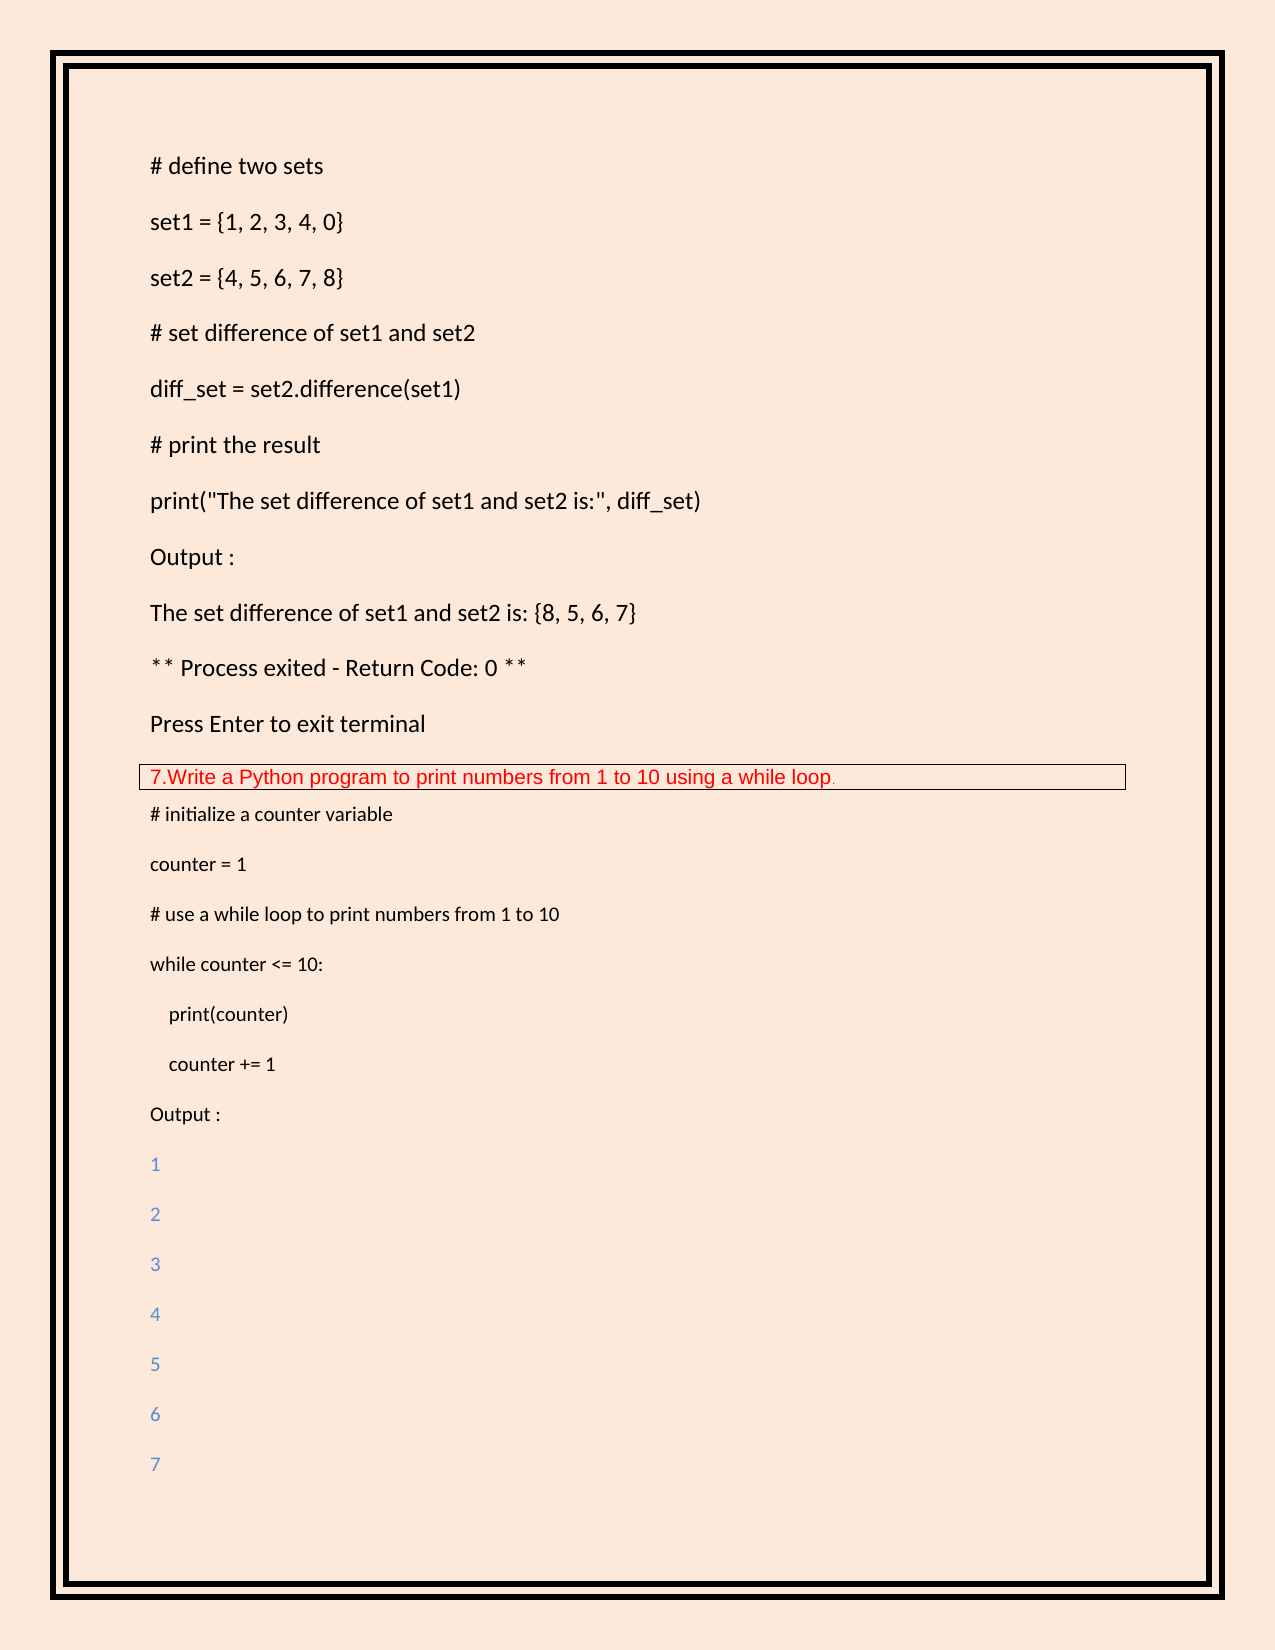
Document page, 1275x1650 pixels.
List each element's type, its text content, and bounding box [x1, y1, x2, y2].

text 7 [150, 1452, 1125, 1477]
text # define two sets [150, 150, 1125, 181]
text counter += 1 [150, 1052, 1125, 1077]
text # use a while loop to print numbers from 1 to 10 [150, 902, 1125, 927]
text The set difference of set1 and set2 is: {8, 5, 6, 7} [150, 597, 1125, 627]
text Output : [150, 1102, 1125, 1127]
text counter = 1 [150, 852, 1125, 877]
text 7.Write a Python program to print numbers from 1 to 10 using a while loop. [140, 765, 1125, 789]
text set2 = {4, 5, 6, 7, 8} [150, 262, 1125, 292]
text set1 = {1, 2, 3, 4, 0} [150, 206, 1125, 236]
text # initialize a counter variable [150, 802, 1125, 827]
text 4 [150, 1302, 1125, 1327]
text print(counter) [150, 1002, 1125, 1027]
text 3 [150, 1252, 1125, 1277]
text print("The set difference of set1 and set2 is:", diff_set) [150, 485, 1125, 516]
text 5 [150, 1352, 1125, 1377]
text Press Enter to exit terminal [150, 708, 1125, 739]
text ** Process exited - Return Code: 0 ** [150, 652, 1125, 683]
text 6 [150, 1402, 1125, 1427]
text diff_set = set2.difference(set1) [150, 373, 1125, 404]
text 1 [150, 1152, 1125, 1177]
text # set difference of set1 and set2 [150, 317, 1125, 348]
text Output : [150, 541, 1125, 571]
text while counter <= 10: [150, 952, 1125, 977]
text 2 [150, 1202, 1125, 1227]
text # print the result [150, 429, 1125, 460]
